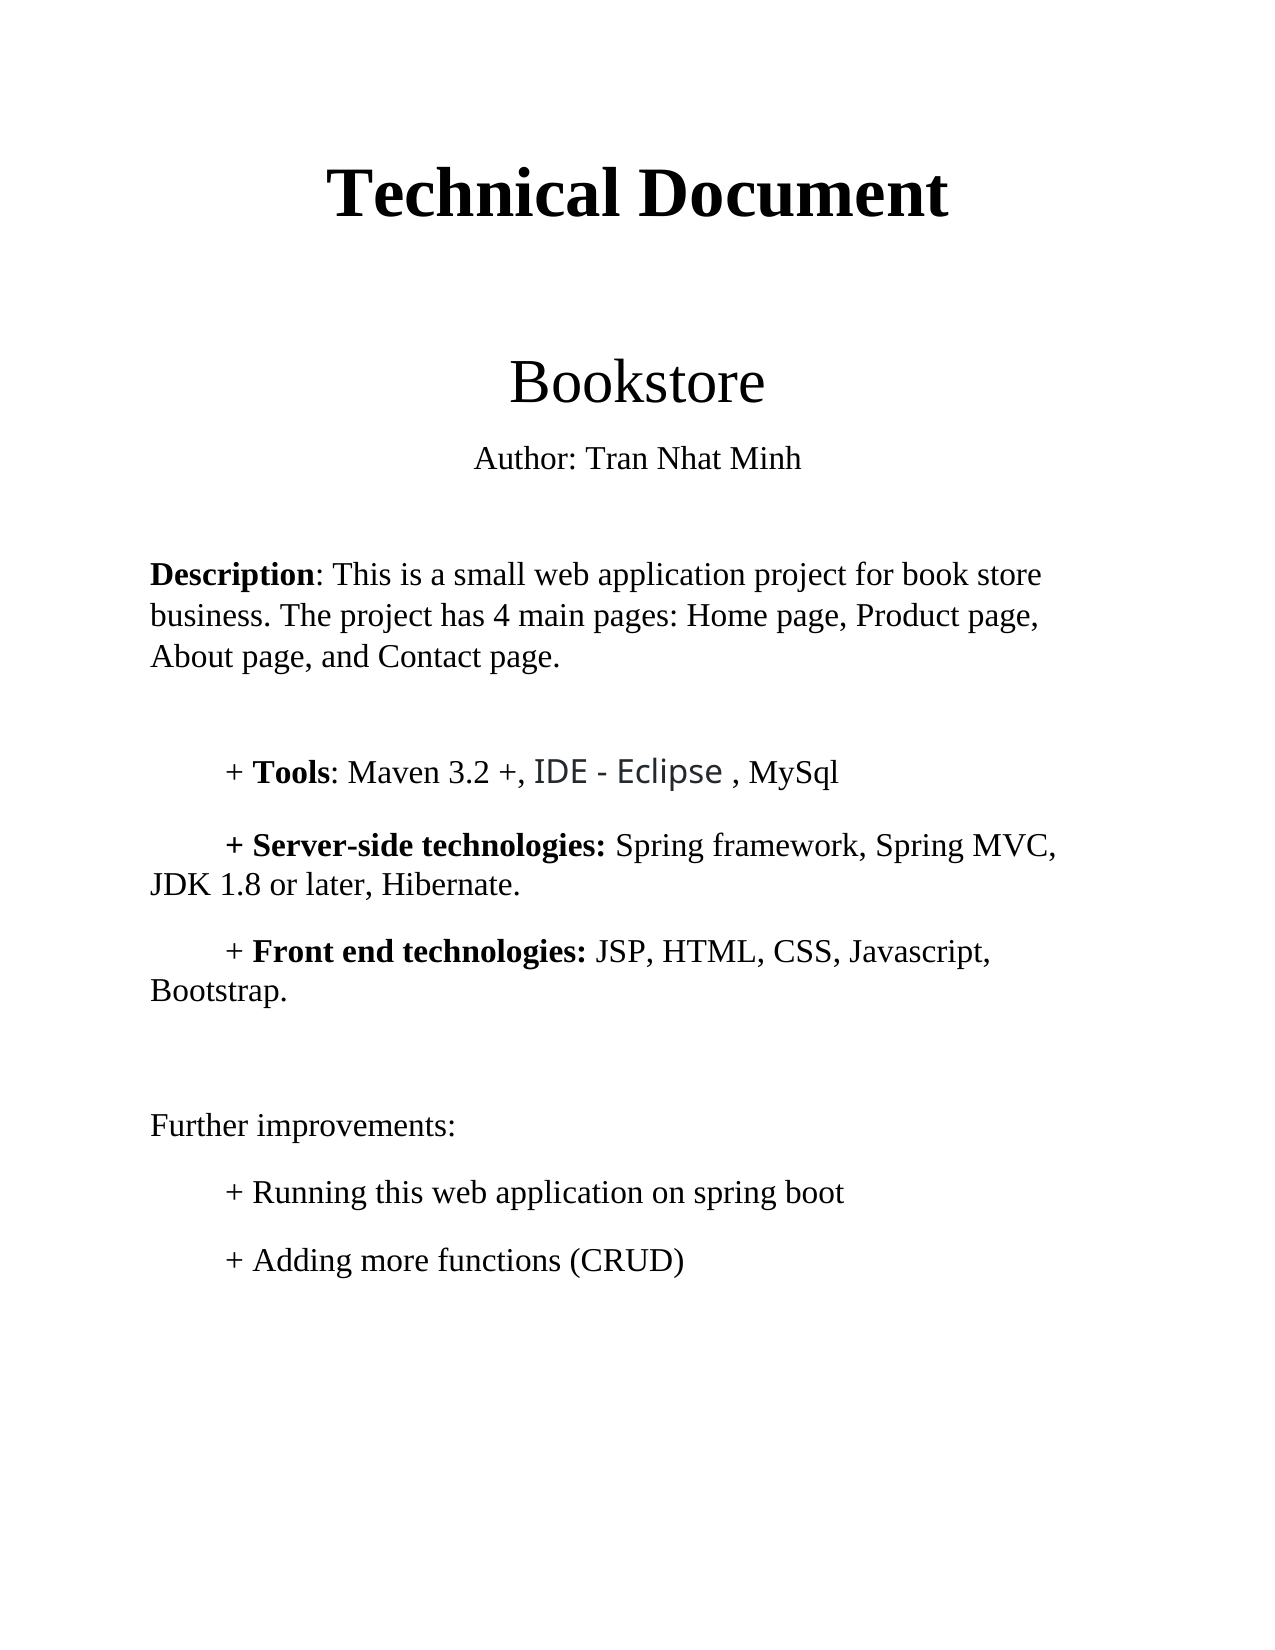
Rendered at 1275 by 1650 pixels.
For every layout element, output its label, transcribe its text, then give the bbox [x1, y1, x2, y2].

subtitle + Adding more functions (CRUD) [150, 1240, 1125, 1278]
subtitle + Running this web application on spring boot [150, 1172, 1125, 1211]
text Bookstore [150, 344, 1125, 416]
text + Tools: Maven 3.2 +, IDE - Eclipse , MySql [723, 748, 1125, 793]
subtitle + Server-side technologies: Spring framework, Spring MVC, JDK 1.8 or later, Hibernate. [150, 826, 1125, 902]
subtitle Further improvements: [150, 1105, 1125, 1143]
text Technical Document [150, 150, 1125, 231]
text Description: This is a small web application project for book store business. The project has 4 main pages: Home page, Product page, About page, and Contact page. [150, 554, 1125, 675]
subtitle + Front end technologies: JSP, HTML, CSS, Javascript, Bootstrap. [150, 932, 1125, 1008]
text + Tools: Maven 3.2 +, IDE - Eclipse , MySql [150, 748, 534, 793]
text Author: Tran Nhat Minh [150, 438, 1125, 476]
